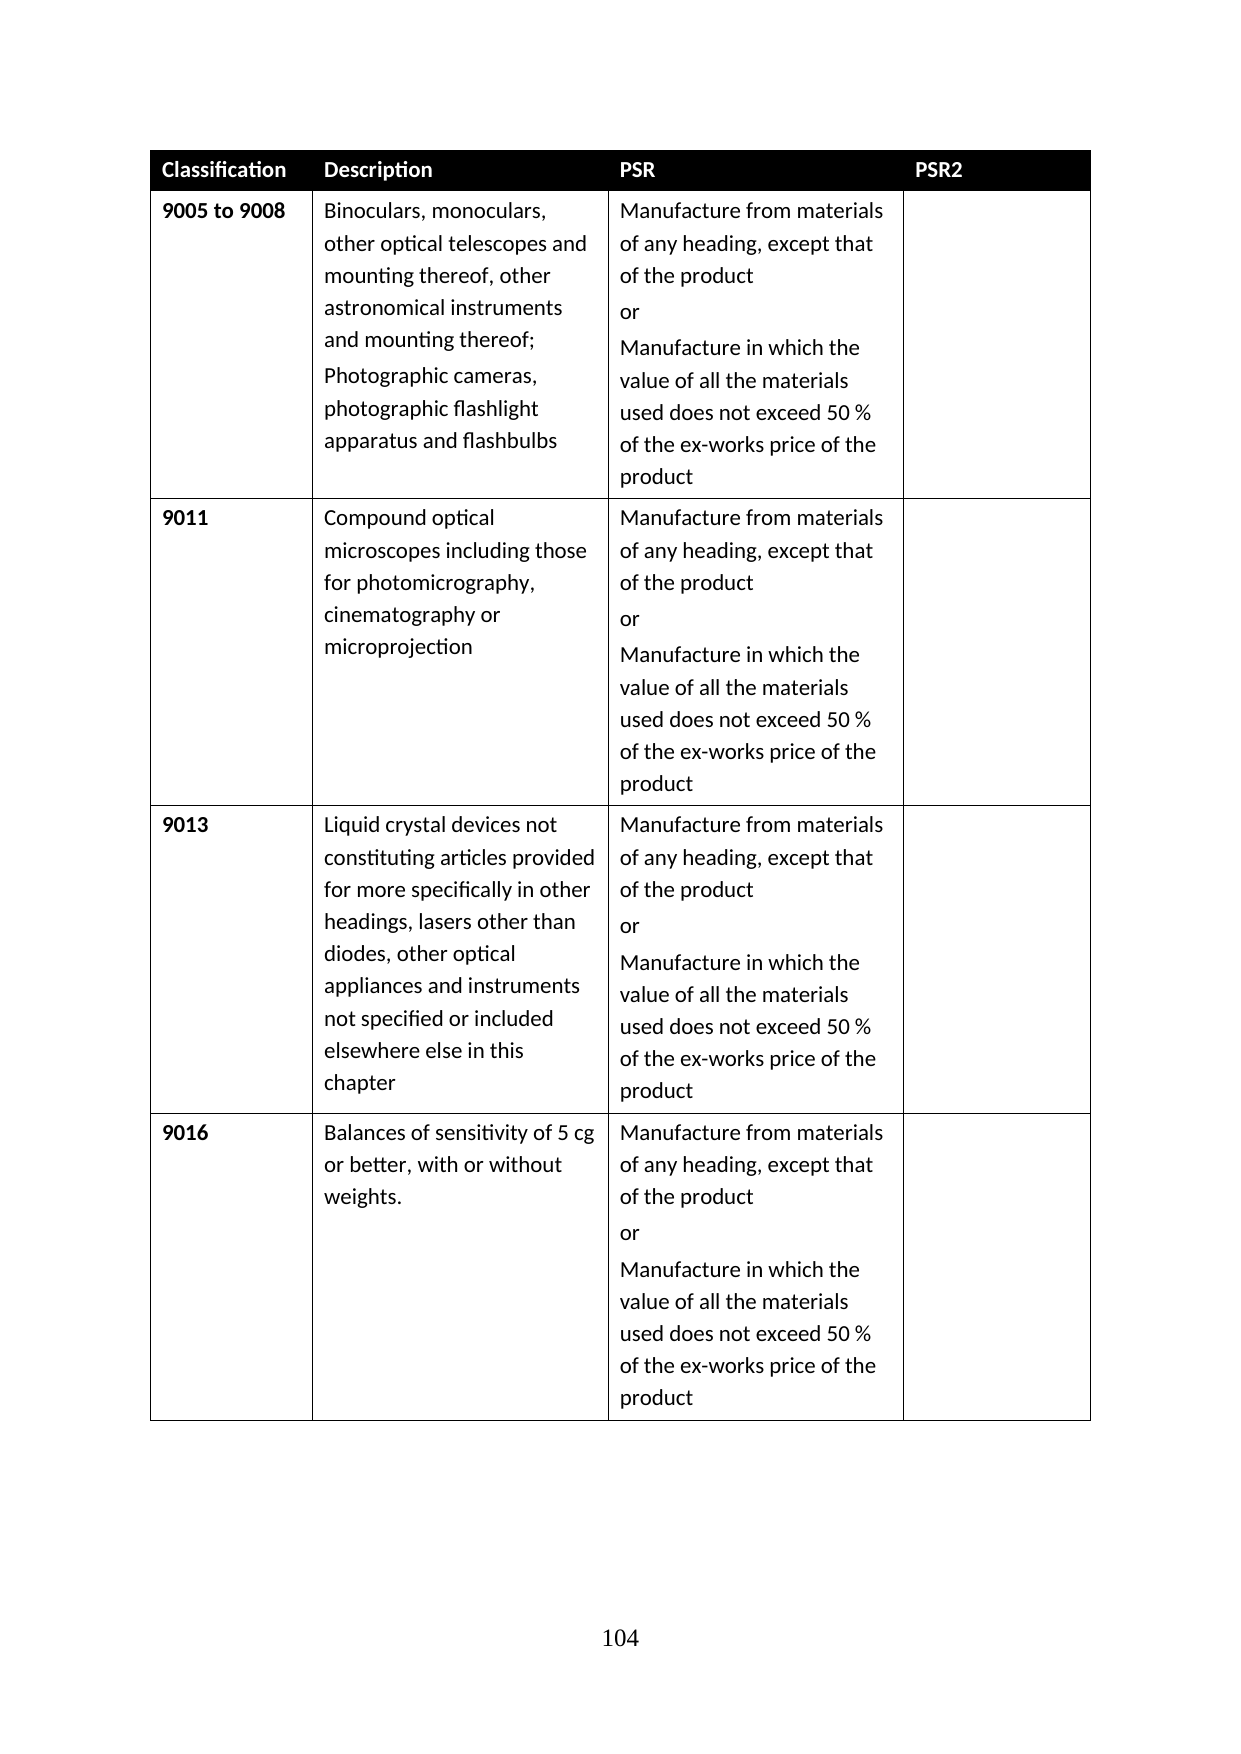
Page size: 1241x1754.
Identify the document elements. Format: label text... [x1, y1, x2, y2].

table_cell [904, 191, 1090, 498]
table_cell 9005 to 9008 [151, 191, 312, 498]
table_header Classification [151, 151, 312, 191]
table_cell 9011 [151, 499, 312, 805]
table_cell [904, 806, 1090, 1112]
table_cell 9016 [151, 1114, 312, 1419]
table_cell [904, 1114, 1090, 1419]
table_header PSR2 [904, 151, 1090, 191]
table_cell Balances of sensitivity of 5 cg or better, with or without weights. [313, 1114, 608, 1419]
table_cell 9013 [151, 806, 312, 1112]
table_cell Liquid crystal devices not constituting articles provided for more specifically in other headings, lasers other than diodes, other optical appliances and instruments not specified or included elsewhere else in this chapter [313, 806, 608, 1112]
table_cell [904, 499, 1090, 805]
table_header Description [313, 151, 608, 191]
table_cell Binoculars, monoculars, other optical telescopes and mounting thereof, other astronomical instruments and mounting thereof; Photographic cameras, photographic flashlight apparatus and flashbulbs [313, 191, 608, 498]
table_header PSR [609, 151, 903, 191]
table_cell Compound optical microscopes including those for photomicrography, cinematography or microprojection [313, 499, 608, 805]
